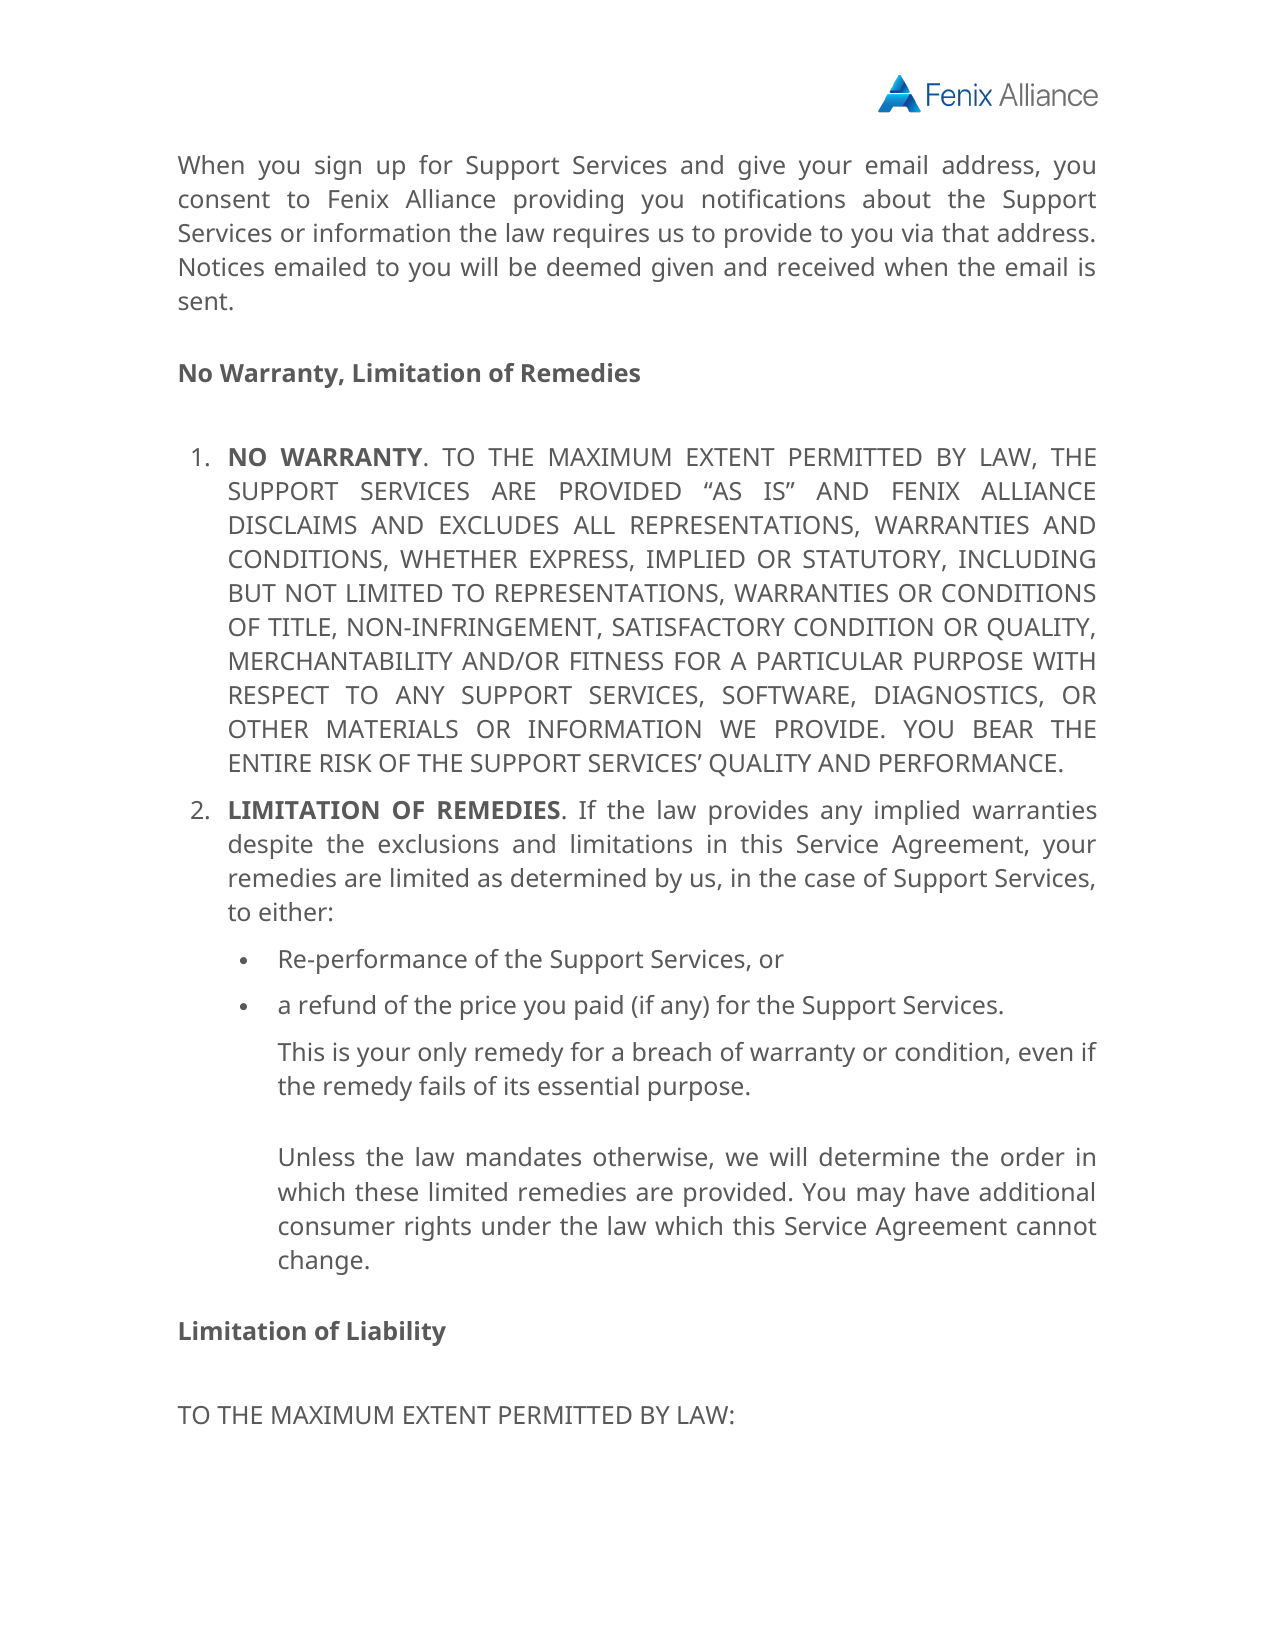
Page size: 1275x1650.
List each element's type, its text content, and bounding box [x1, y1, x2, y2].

text Unless the law mandates otherwise, we will determine the order in which these limited remedies are provided. You may have additional consumer rights under the law which this Service Agreement cannot change. [277, 1140, 1098, 1276]
list NO WARRANTY. TO THE MAXIMUM EXTENT PERMITTED BY LAW, THE SUPPORT SERVICES ARE PROVIDED “AS IS” AND FENIX ALLIANCE DISCLAIMS AND EXCLUDES ALL REPRESENTATIONS, WARRANTIES AND CONDITIONS, WHETHER EXPRESS, IMPLIED OR STATUTORY, INCLUDING BUT NOT LIMITED TO REPRESENTATIONS, WARRANTIES OR CONDITIONS OF TITLE, NON-INFRINGEMENT, SATISFACTORY CONDITION OR QUALITY, MERCHANTABILITY AND/OR FITNESS FOR A PARTICULAR PURPOSE WITH RESPECT TO ANY SUPPORT SERVICES, SOFTWARE, DIAGNOSTICS, OR OTHER MATERIALS OR INFORMATION WE PROVIDE. YOU BEAR THE ENTIRE RISK OF THE SUPPORT SERVICES’ QUALITY AND PERFORMANCE. [190, 439, 1098, 780]
text This is your only remedy for a breach of warranty or condition, even if the remedy fails of its essential purpose. [277, 1034, 1098, 1103]
text When you sign up for Support Services and give your email address, you consent to Fenix Alliance providing you notifications about the Support Services or information the law requires us to provide to you via that address. Notices emailed to you will be deemed given and received when the email is sent. [177, 148, 1098, 318]
text No Warranty, Limitation of Remedies [177, 355, 1098, 389]
picture [878, 75, 1098, 113]
list a refund of the price you paid (if any) for the Support Services. [240, 988, 1098, 1022]
text Limitation of Liability [177, 1314, 1098, 1348]
list LIMITATION OF REMEDIES. If the law provides any implied warranties despite the exclusions and limitations in this Service Agreement, your remedies are limited as determined by us, in the case of Support Services, to either: [190, 793, 1098, 929]
text TO THE MAXIMUM EXTENT PERMITTED BY LAW: [177, 1398, 1098, 1432]
list Re-performance of the Support Services, or [240, 941, 1098, 975]
